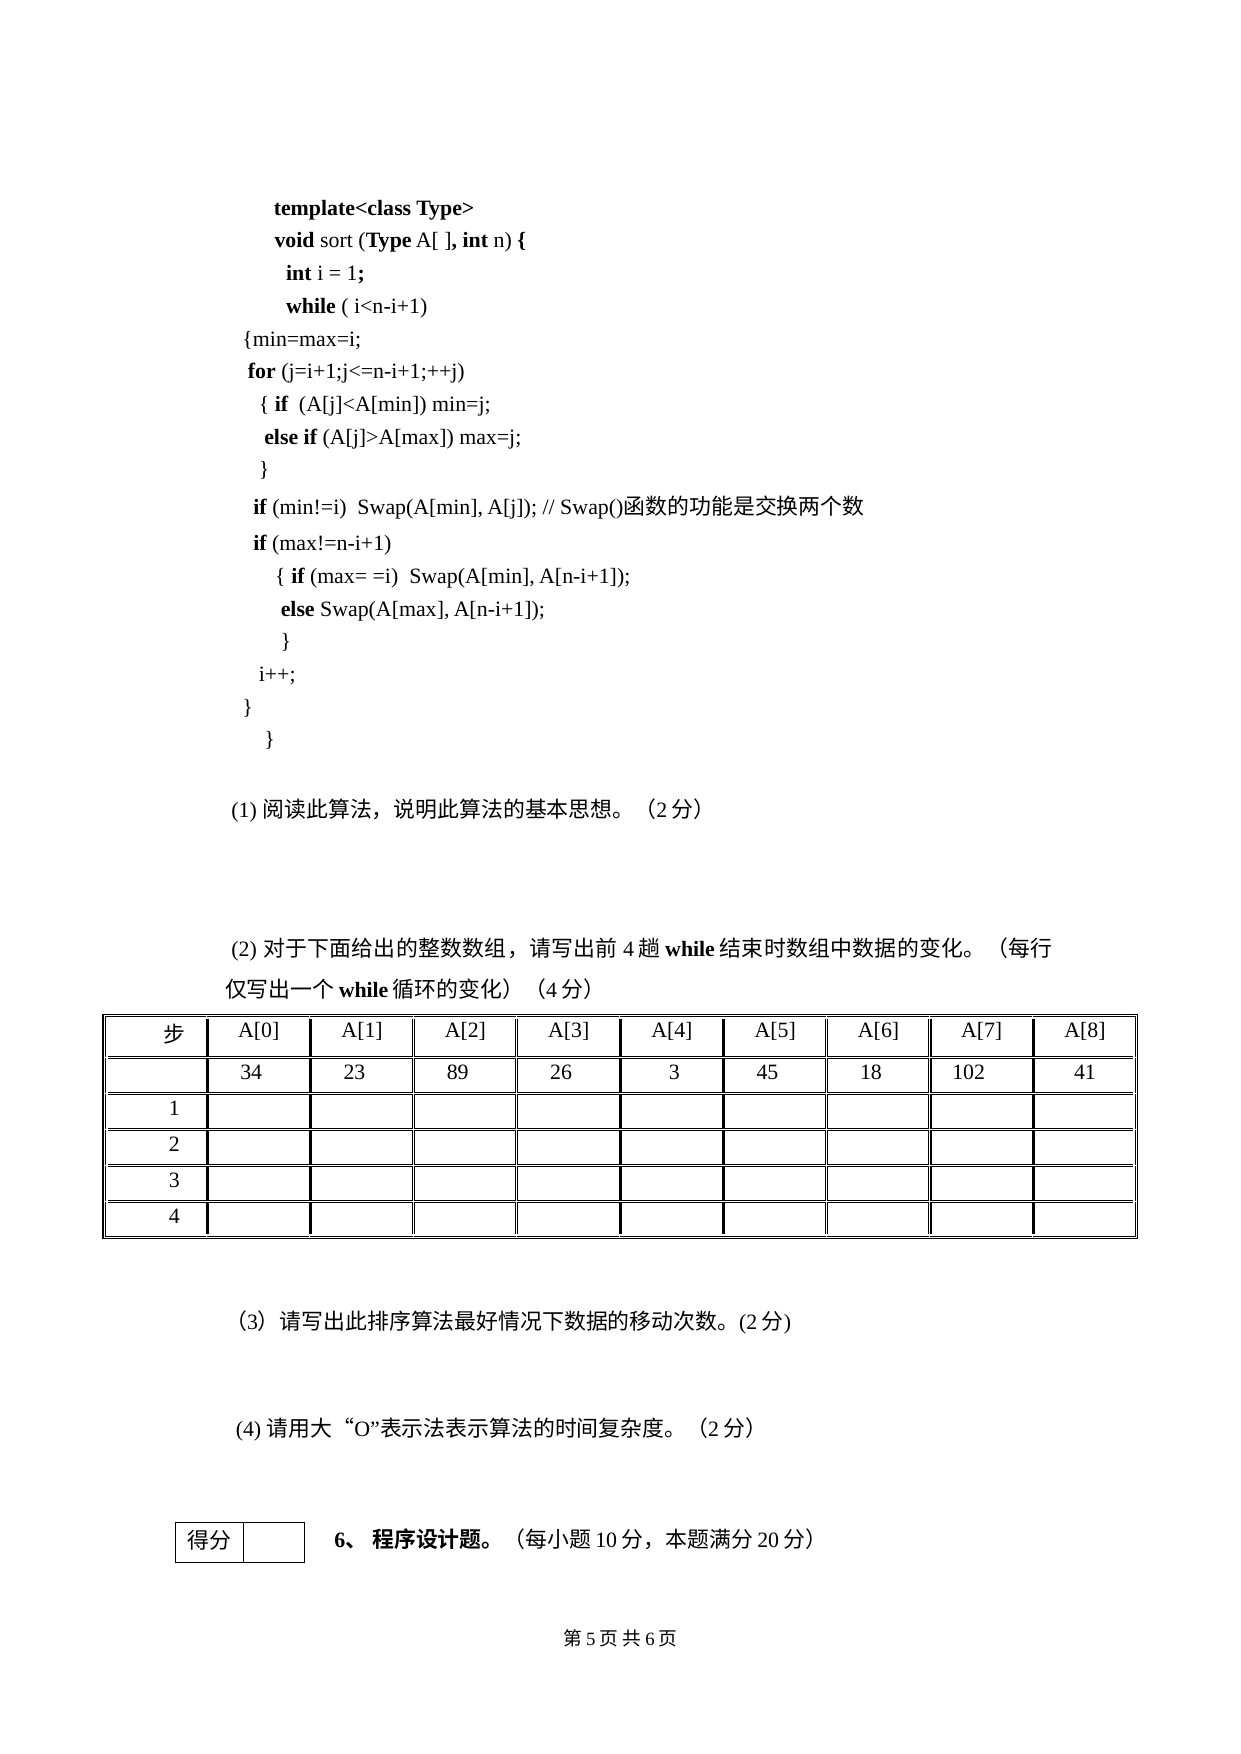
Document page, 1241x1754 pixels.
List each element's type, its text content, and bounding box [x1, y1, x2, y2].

table_cell [1033, 1128, 1136, 1164]
table_cell [209, 1167, 309, 1199]
text else if (A[j]>A[max]) max=j; [187, 424, 1053, 449]
table_cell 1 [104, 1092, 207, 1128]
text } [187, 726, 1053, 752]
table_cell [622, 1131, 722, 1164]
table_header A[5] [723, 1017, 827, 1056]
table_cell 2 [104, 1128, 207, 1164]
text if (min!=i) Swap(A[min], A[j]); // Swap()函数的功能是交换两个数 [187, 489, 1053, 521]
text } [187, 628, 1053, 653]
table_header A[8] [1033, 1017, 1135, 1056]
text (1) 阅读此算法，说明此算法的基本思想。（2分） [225, 792, 1053, 823]
text else Swap(A[max], A[n-i+1]); [187, 596, 1053, 621]
text { if (A[j]<A[min]) min=j; [187, 391, 1053, 416]
table_cell 26 [518, 1059, 619, 1092]
table_cell [932, 1167, 1032, 1199]
table_cell 18 [828, 1059, 928, 1092]
text void sort (Type A[ ], int n) { [187, 227, 1053, 253]
table_header A[0] [207, 1015, 310, 1056]
table_header A[2] [414, 1017, 517, 1056]
table_cell 3 [622, 1059, 722, 1092]
table_cell 4 [106, 1200, 207, 1236]
table_cell 3 [104, 1164, 207, 1199]
table_cell [104, 1056, 207, 1092]
table_cell [622, 1095, 722, 1128]
text template<class Type> [187, 195, 1053, 220]
text } [187, 694, 1053, 719]
table_cell [827, 1200, 930, 1236]
table_cell [414, 1203, 517, 1236]
table_header A[7] [930, 1015, 1033, 1056]
table_header A[6] [827, 1015, 930, 1056]
table_cell [517, 1203, 620, 1236]
text (2) 对于下面给出的整数数组，请写出前4趟while结束时数组中数据的变化。（每行仅写出一个while循环的变化）（4分） [225, 931, 1053, 1004]
table_cell 89 [415, 1059, 515, 1092]
table_cell [828, 1131, 928, 1164]
text { if (max= =i) Swap(A[min], A[n-i+1]); [187, 563, 1053, 588]
table_cell [725, 1131, 825, 1164]
text } [187, 456, 1053, 482]
table_cell [415, 1095, 515, 1128]
table_cell [312, 1095, 412, 1128]
text if (max!=n-i+1) [187, 530, 1053, 555]
table_cell 102 [932, 1059, 1032, 1092]
table_cell [518, 1131, 619, 1164]
text {min=max=i; [187, 326, 1053, 351]
table_cell 41 [1033, 1056, 1136, 1092]
table_cell [518, 1167, 619, 1199]
table_cell [828, 1095, 928, 1128]
text i++; [187, 661, 1053, 686]
table_header 步 [106, 1015, 207, 1056]
table_cell [312, 1167, 412, 1199]
table_cell [207, 1203, 310, 1236]
table_cell [932, 1095, 1032, 1128]
table_cell [725, 1095, 825, 1128]
table_header A[4] [620, 1017, 723, 1056]
text int i = 1; [187, 260, 1053, 285]
table_cell 34 [209, 1059, 309, 1092]
table_cell [209, 1095, 309, 1128]
table_header A[3] [517, 1015, 620, 1056]
table_header A[1] [310, 1017, 413, 1056]
table_cell [620, 1203, 723, 1236]
table_cell [209, 1131, 309, 1164]
table_cell [932, 1131, 1032, 1164]
table_cell [415, 1167, 515, 1199]
table_header 得分 [176, 1523, 243, 1562]
table_cell [415, 1131, 515, 1164]
table_cell 23 [312, 1059, 412, 1092]
text （3）请写出此排序算法最好情况下数据的移动次数。(2分) [225, 1304, 1053, 1336]
table_cell [723, 1203, 827, 1236]
table_cell [1033, 1164, 1136, 1199]
text for (j=i+1;j<=n-i+1;++j) [187, 358, 1053, 383]
text (4) 请用大“O”表示法表示算法的时间复杂度。（2分） [225, 1411, 1053, 1442]
table_cell 45 [725, 1059, 825, 1092]
table_cell [725, 1167, 825, 1199]
table_cell [1033, 1092, 1136, 1128]
table_cell [310, 1203, 413, 1236]
table_cell [1033, 1200, 1135, 1236]
table_header [244, 1523, 304, 1562]
text while ( i<n-i+1) [187, 293, 1053, 318]
table_cell [930, 1203, 1033, 1236]
table_cell [518, 1095, 619, 1128]
text 6、 程序设计题。（每小题10分，本题满分20分） [305, 1522, 1053, 1553]
table_cell [312, 1131, 412, 1164]
table_cell [622, 1167, 722, 1199]
table_cell [828, 1167, 928, 1199]
